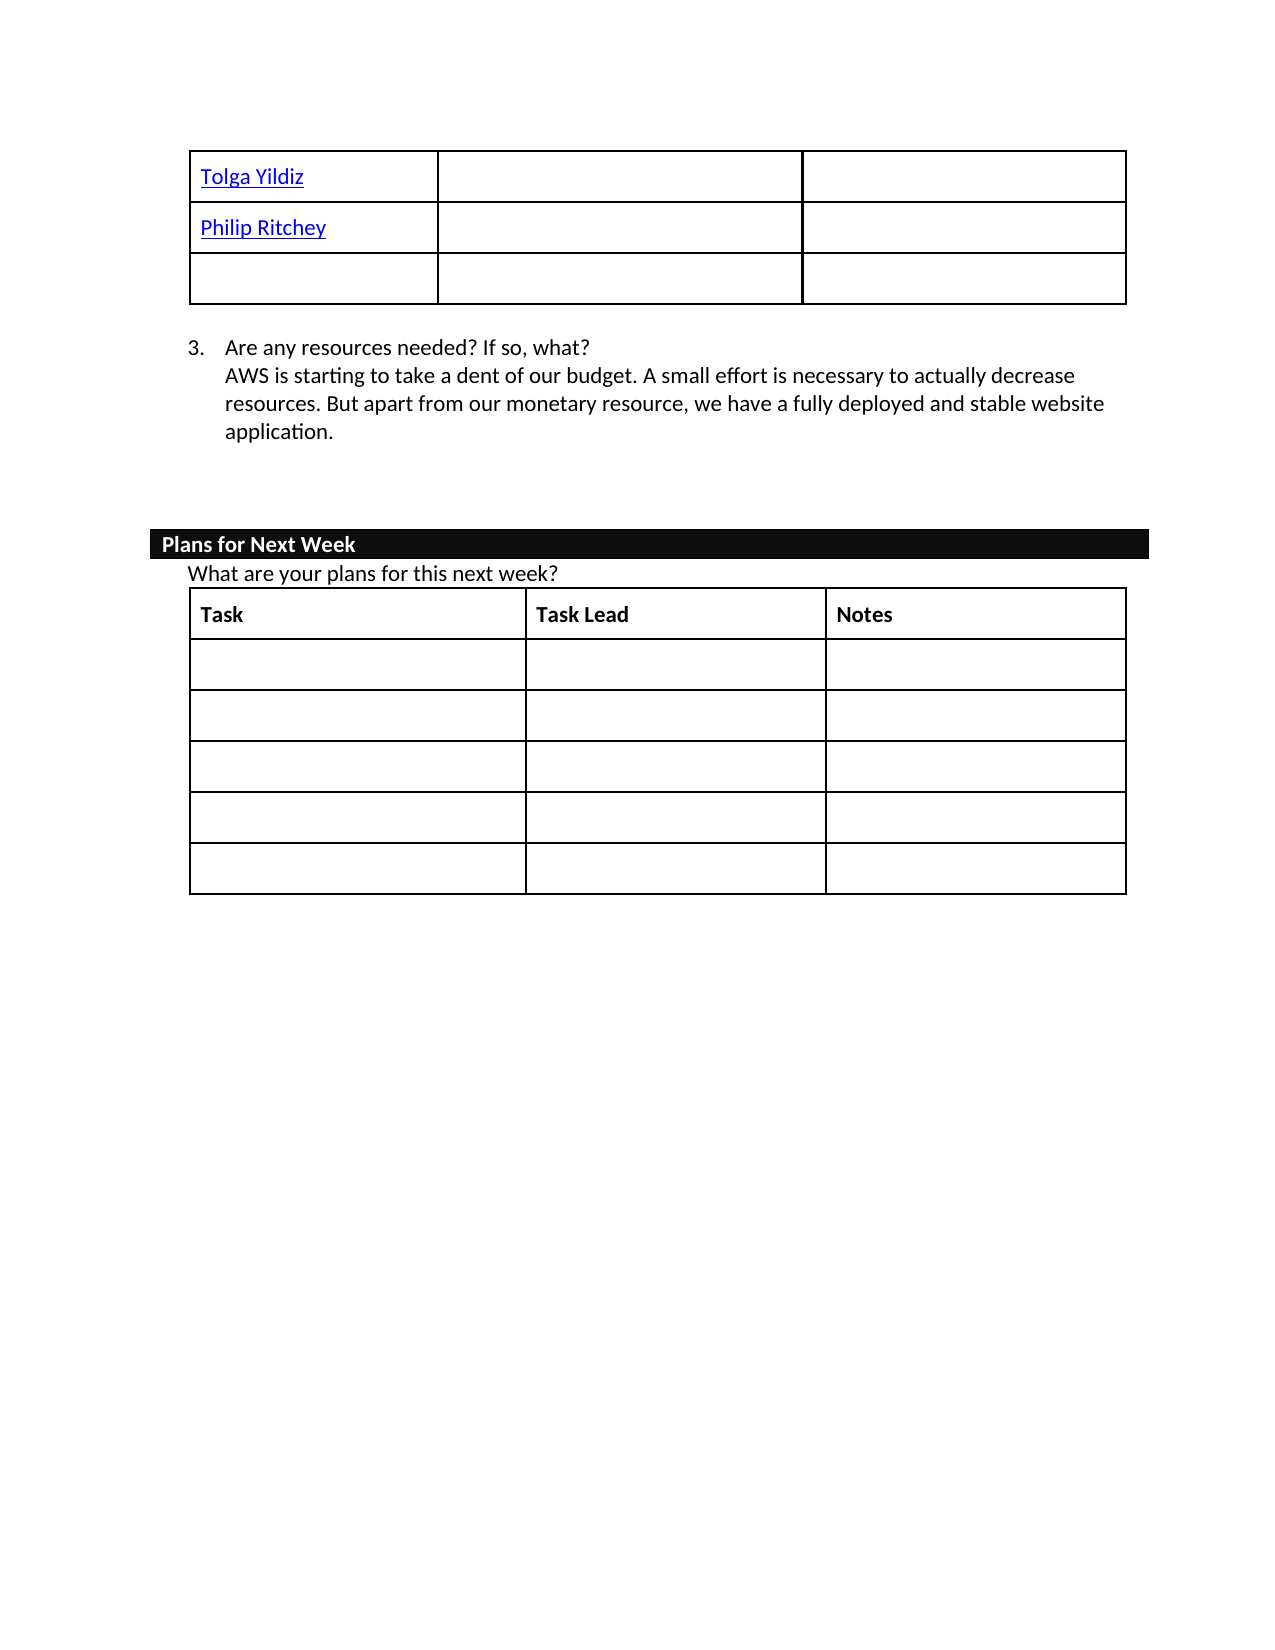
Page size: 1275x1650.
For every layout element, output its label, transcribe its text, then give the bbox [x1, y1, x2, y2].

table_cell [191, 254, 437, 303]
table_cell [827, 793, 1125, 842]
table_header Task [191, 589, 525, 638]
table_cell [191, 691, 525, 740]
table_cell [439, 152, 801, 201]
table_cell [804, 152, 1125, 201]
text What are your plans for this next week? [187, 559, 1125, 587]
table_cell [527, 640, 825, 689]
table_cell [827, 640, 1125, 689]
table_header Notes [827, 589, 1125, 638]
table_header Plans for Next Week [151, 530, 1148, 558]
list Are any resources needed? If so, what? [187, 333, 1125, 361]
table_cell [527, 844, 825, 893]
table_cell [527, 691, 825, 740]
table_cell [827, 742, 1125, 791]
table_cell [191, 640, 525, 689]
table_cell [827, 844, 1125, 893]
table_header Task Lead [527, 589, 825, 638]
table_cell [527, 793, 825, 842]
table_cell [439, 254, 801, 303]
table_cell [439, 203, 801, 252]
table_cell [191, 844, 525, 893]
table_cell [191, 793, 525, 842]
table_cell [827, 691, 1125, 740]
table_cell [527, 742, 825, 791]
table_cell Philip Ritchey [191, 203, 437, 252]
text AWS is starting to take a dent of our budget. A small effort is necessary to actually decrease resources. But apart from our monetary resource, we have a fully deployed and stable website application. [225, 361, 1125, 445]
table_cell Tolga Yildiz [191, 152, 437, 201]
table_cell [804, 203, 1125, 252]
table_cell [804, 254, 1125, 303]
table_cell [191, 742, 525, 791]
